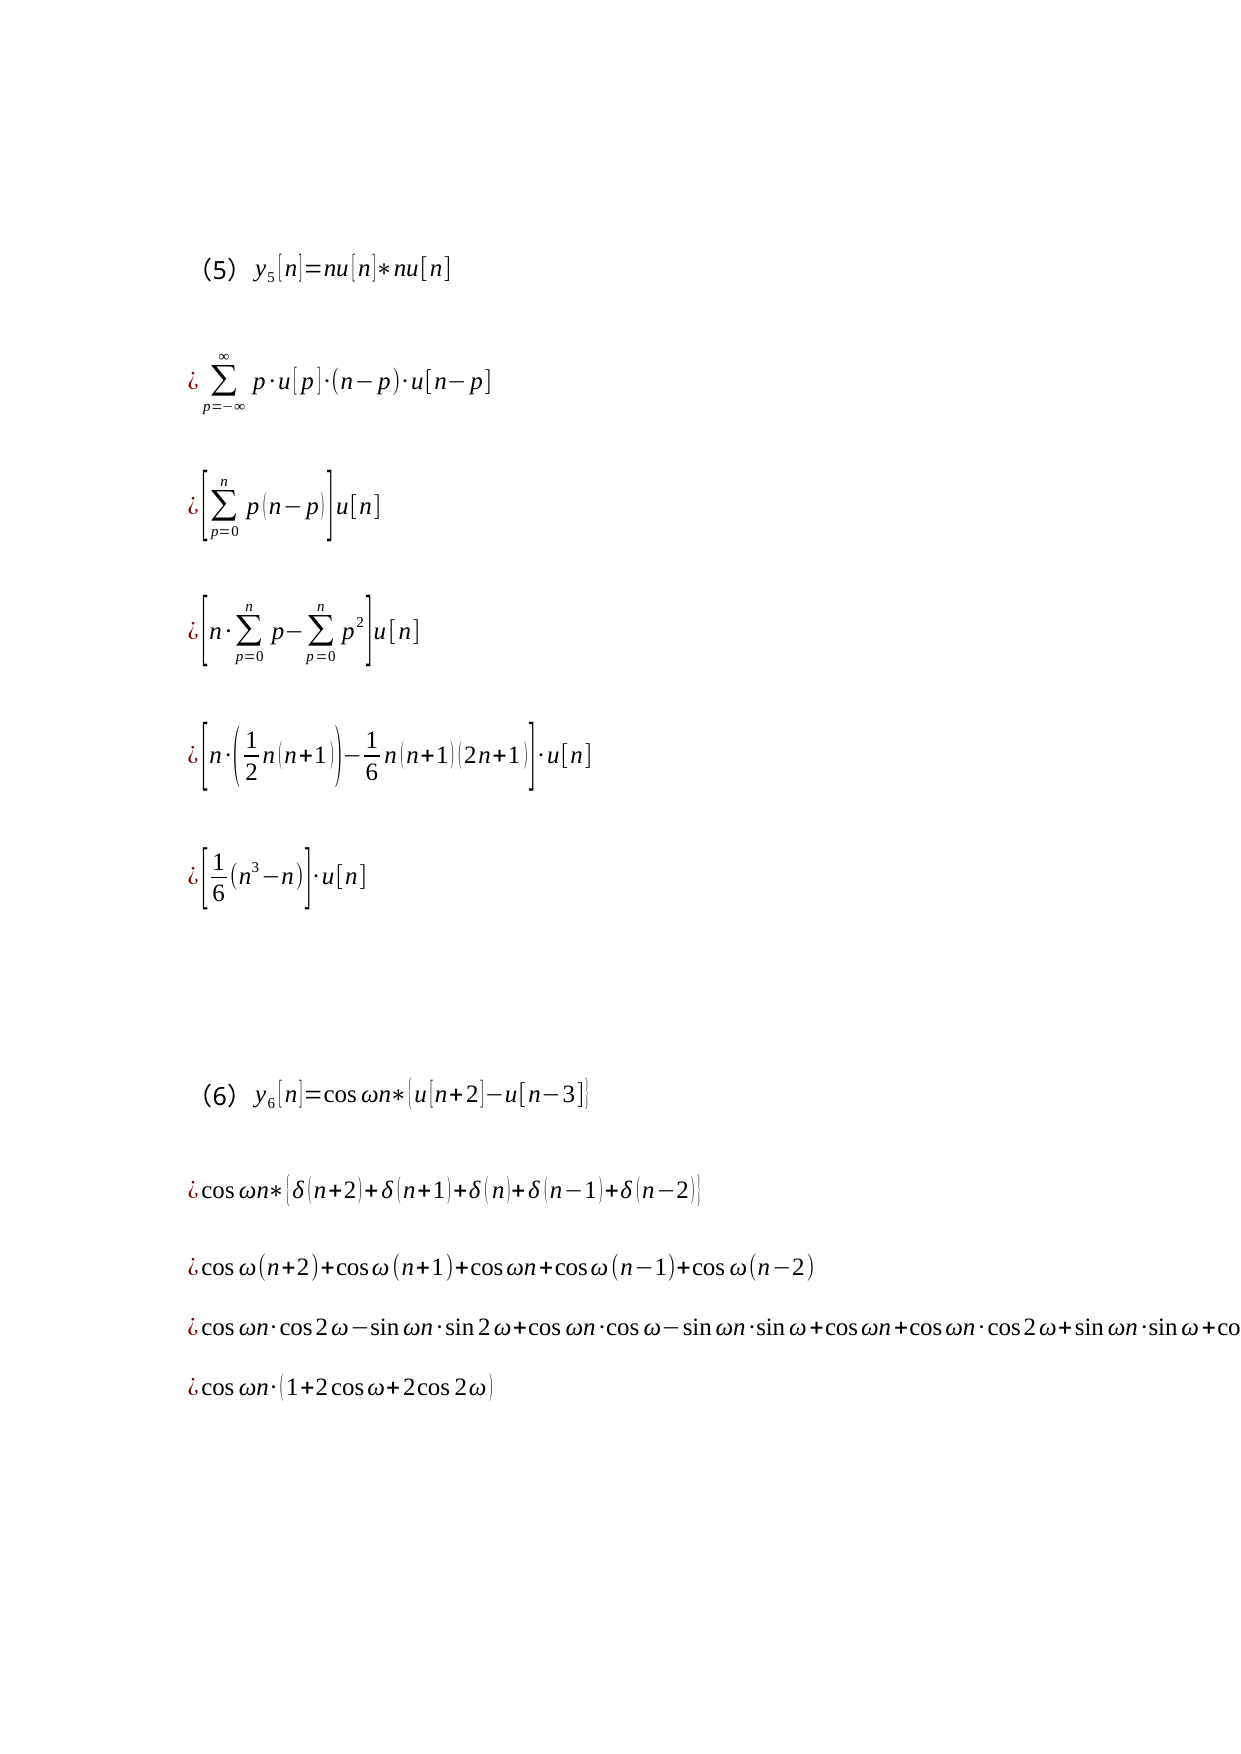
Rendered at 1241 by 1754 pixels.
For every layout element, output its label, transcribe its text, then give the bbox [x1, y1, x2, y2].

text （6） [187, 1062, 1053, 1127]
text （5） [187, 236, 1053, 301]
